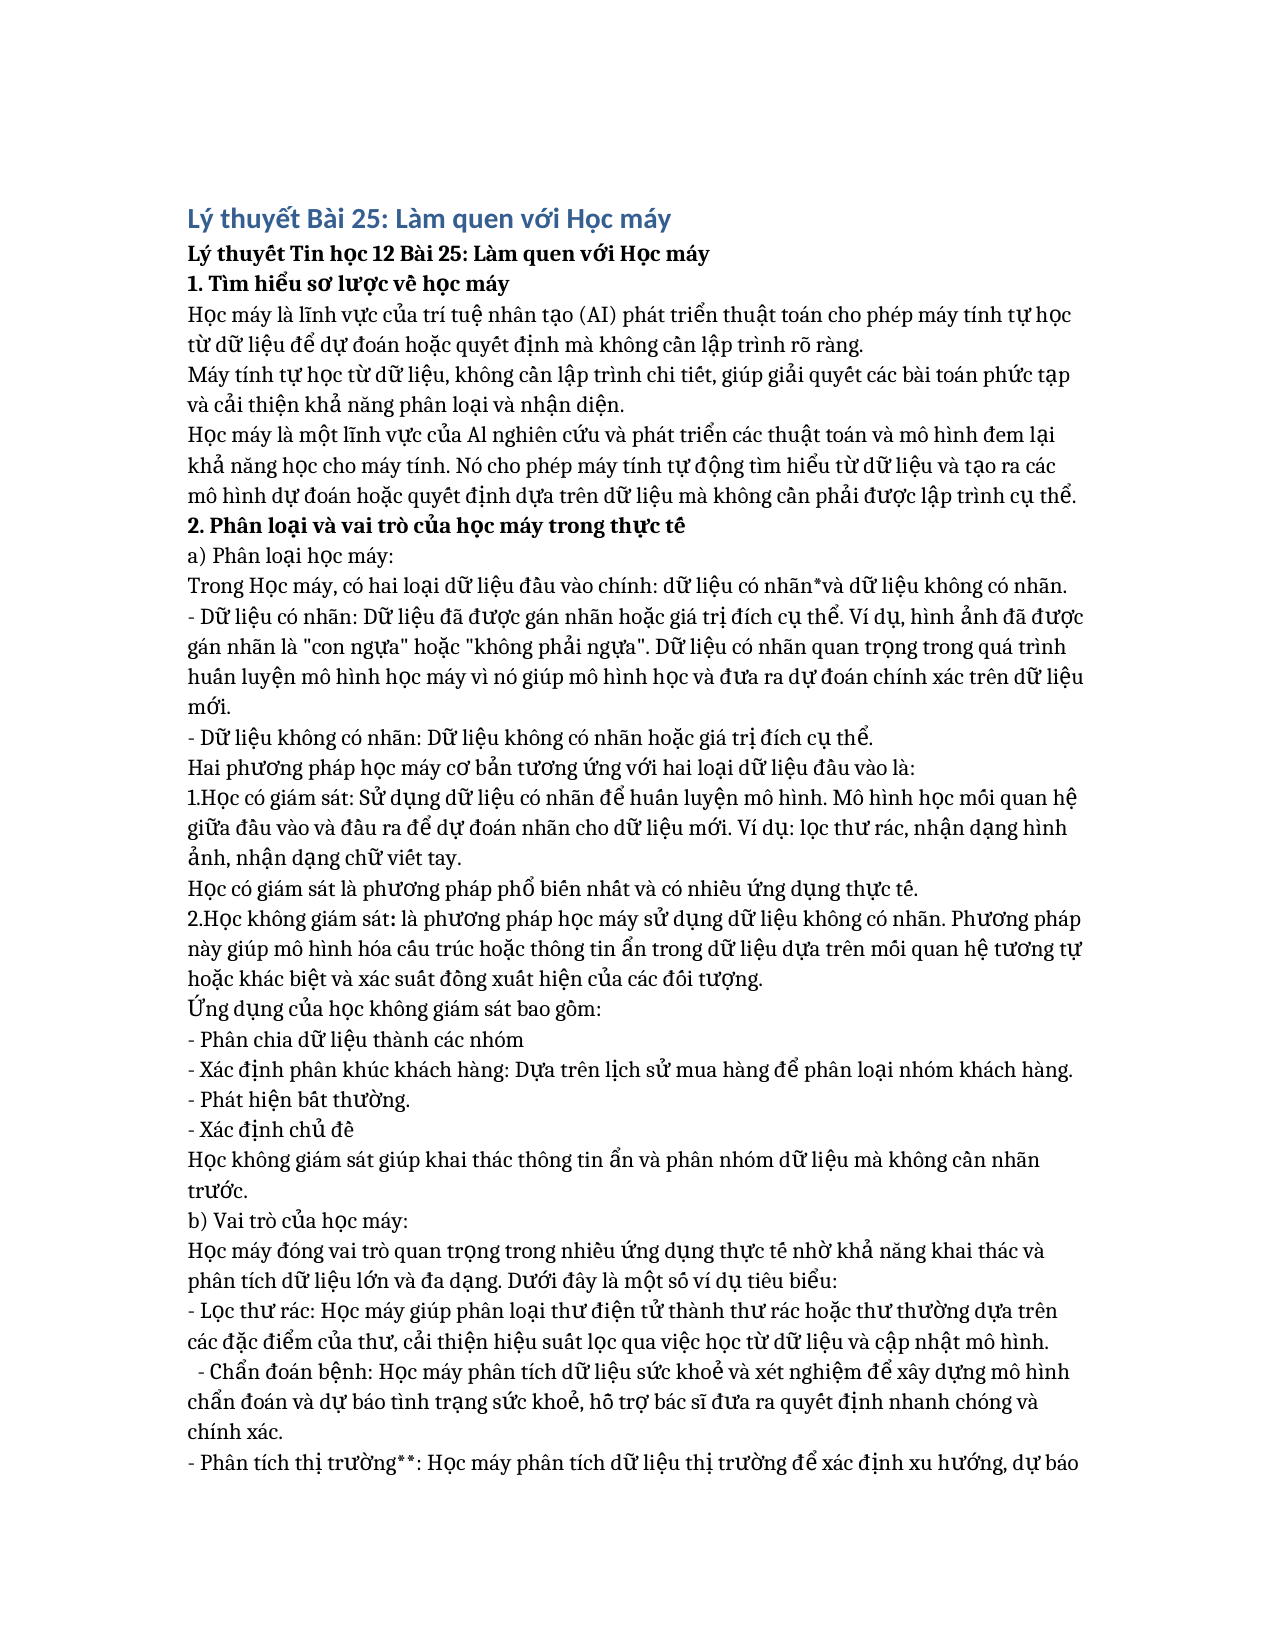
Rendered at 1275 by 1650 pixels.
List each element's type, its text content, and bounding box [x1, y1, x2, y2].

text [187, 241, 1087, 1476]
subtitle Lý thuyết Bài 25: Làm quen với Học máy [187, 200, 1087, 236]
